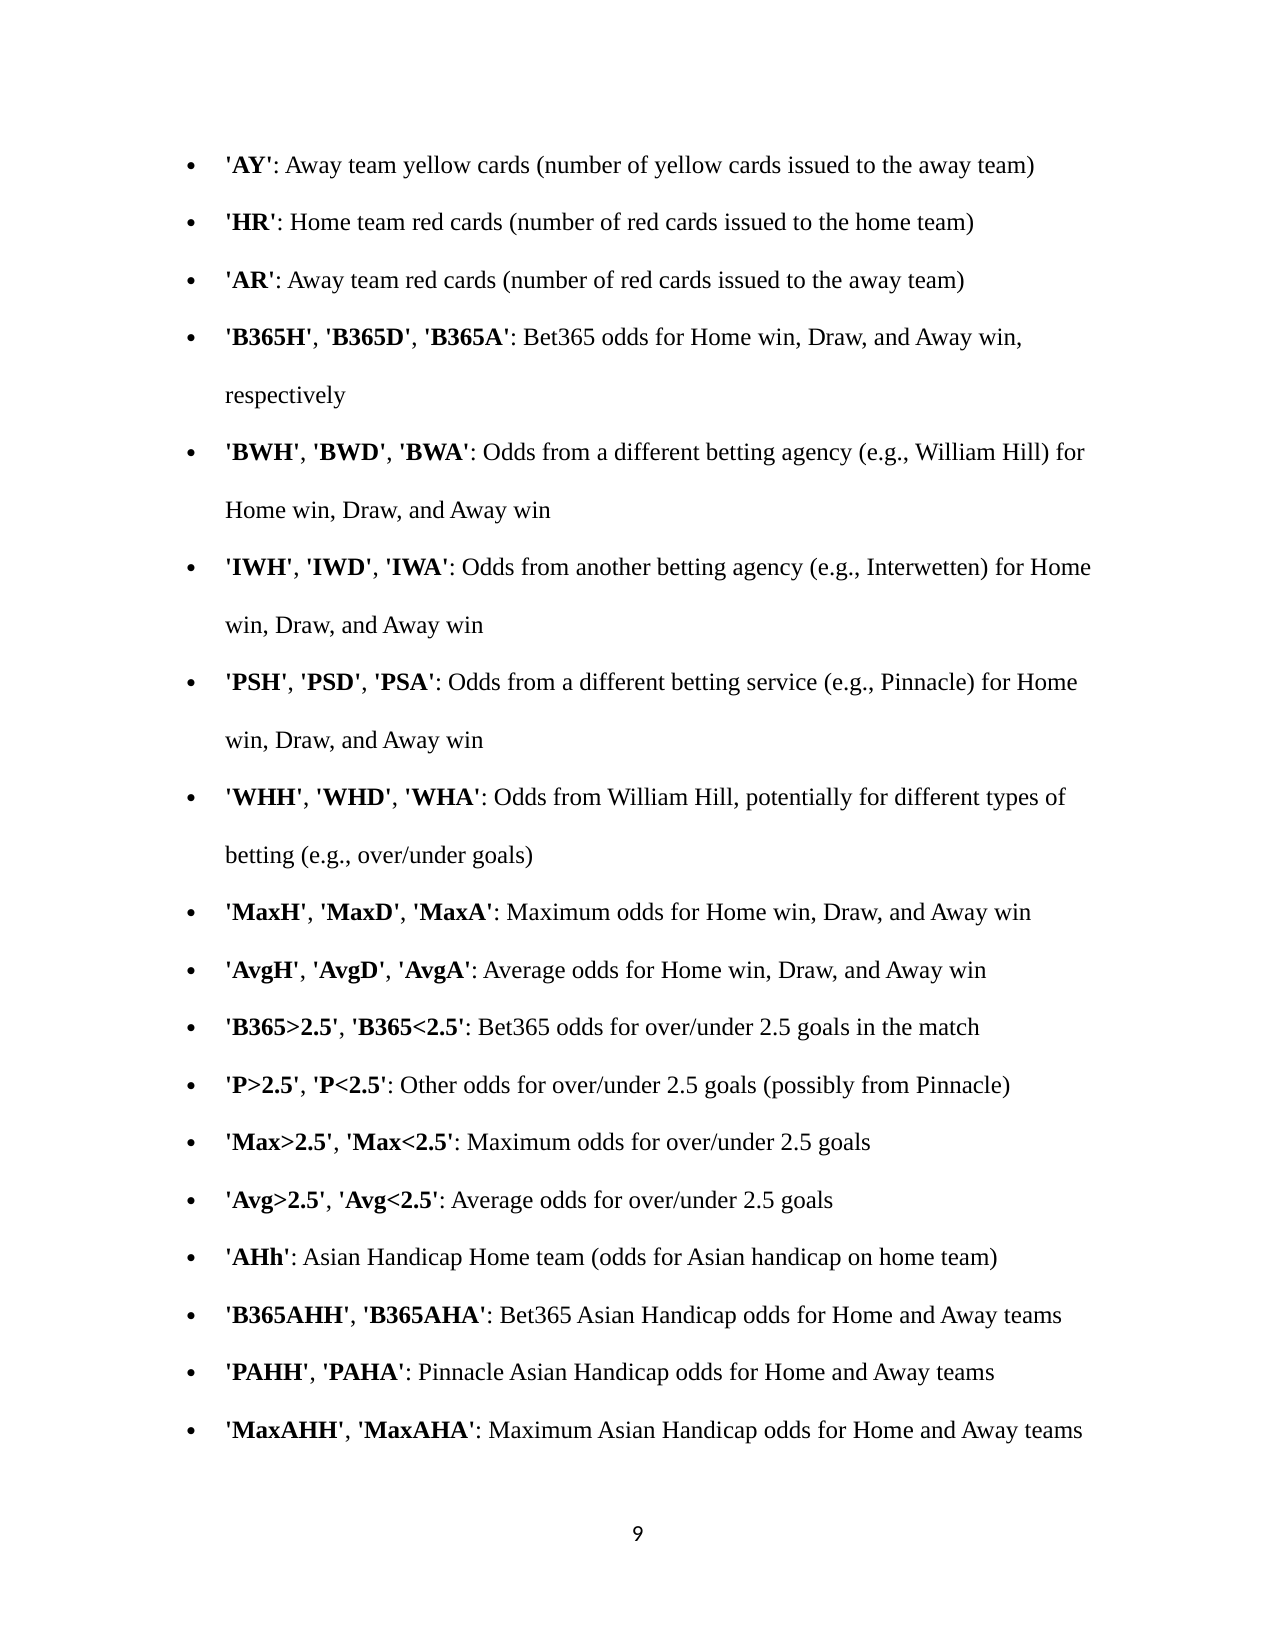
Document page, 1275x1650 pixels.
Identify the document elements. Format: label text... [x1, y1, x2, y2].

list 'AvgH', 'AvgD', 'AvgA': Average odds for Home win, Draw, and Away win [187, 955, 1125, 984]
list 'AR': Away team red cards (number of red cards issued to the away team) [187, 265, 1125, 294]
list 'B365H', 'B365D', 'B365A': Bet365 odds for Home win, Draw, and Away win, respectively [187, 322, 1125, 409]
list 'MaxAHH', 'MaxAHA': Maximum Asian Handicap odds for Home and Away teams [187, 1415, 1125, 1444]
list 'IWH', 'IWD', 'IWA': Odds from another betting agency (e.g., Interwetten) for Home win, Draw, and Away win [187, 552, 1125, 639]
list 'AY': Away team yellow cards (number of yellow cards issued to the away team) [187, 150, 1125, 179]
list 'B365>2.5', 'B365<2.5': Bet365 odds for over/under 2.5 goals in the match [187, 1012, 1125, 1041]
list 'PAHH', 'PAHA': Pinnacle Asian Handicap odds for Home and Away teams [187, 1357, 1125, 1386]
list 'Max>2.5', 'Max<2.5': Maximum odds for over/under 2.5 goals [187, 1127, 1125, 1156]
list 'MaxH', 'MaxD', 'MaxA': Maximum odds for Home win, Draw, and Away win [187, 897, 1125, 926]
list 'PSH', 'PSD', 'PSA': Odds from a different betting service (e.g., Pinnacle) for Home win, Draw, and Away win [187, 667, 1125, 754]
list 'P>2.5', 'P<2.5': Other odds for over/under 2.5 goals (possibly from Pinnacle) [187, 1070, 1125, 1099]
list 'BWH', 'BWD', 'BWA': Odds from a different betting agency (e.g., William Hill) for Home win, Draw, and Away win [187, 437, 1125, 524]
list 'WHH', 'WHD', 'WHA': Odds from William Hill, potentially for different types of betting (e.g., over/under goals) [187, 782, 1125, 869]
list 'HR': Home team red cards (number of red cards issued to the home team) [187, 207, 1125, 236]
list 'AHh': Asian Handicap Home team (odds for Asian handicap on home team) [187, 1242, 1125, 1271]
list 'B365AHH', 'B365AHA': Bet365 Asian Handicap odds for Home and Away teams [187, 1300, 1125, 1329]
list 'Avg>2.5', 'Avg<2.5': Average odds for over/under 2.5 goals [187, 1185, 1125, 1214]
